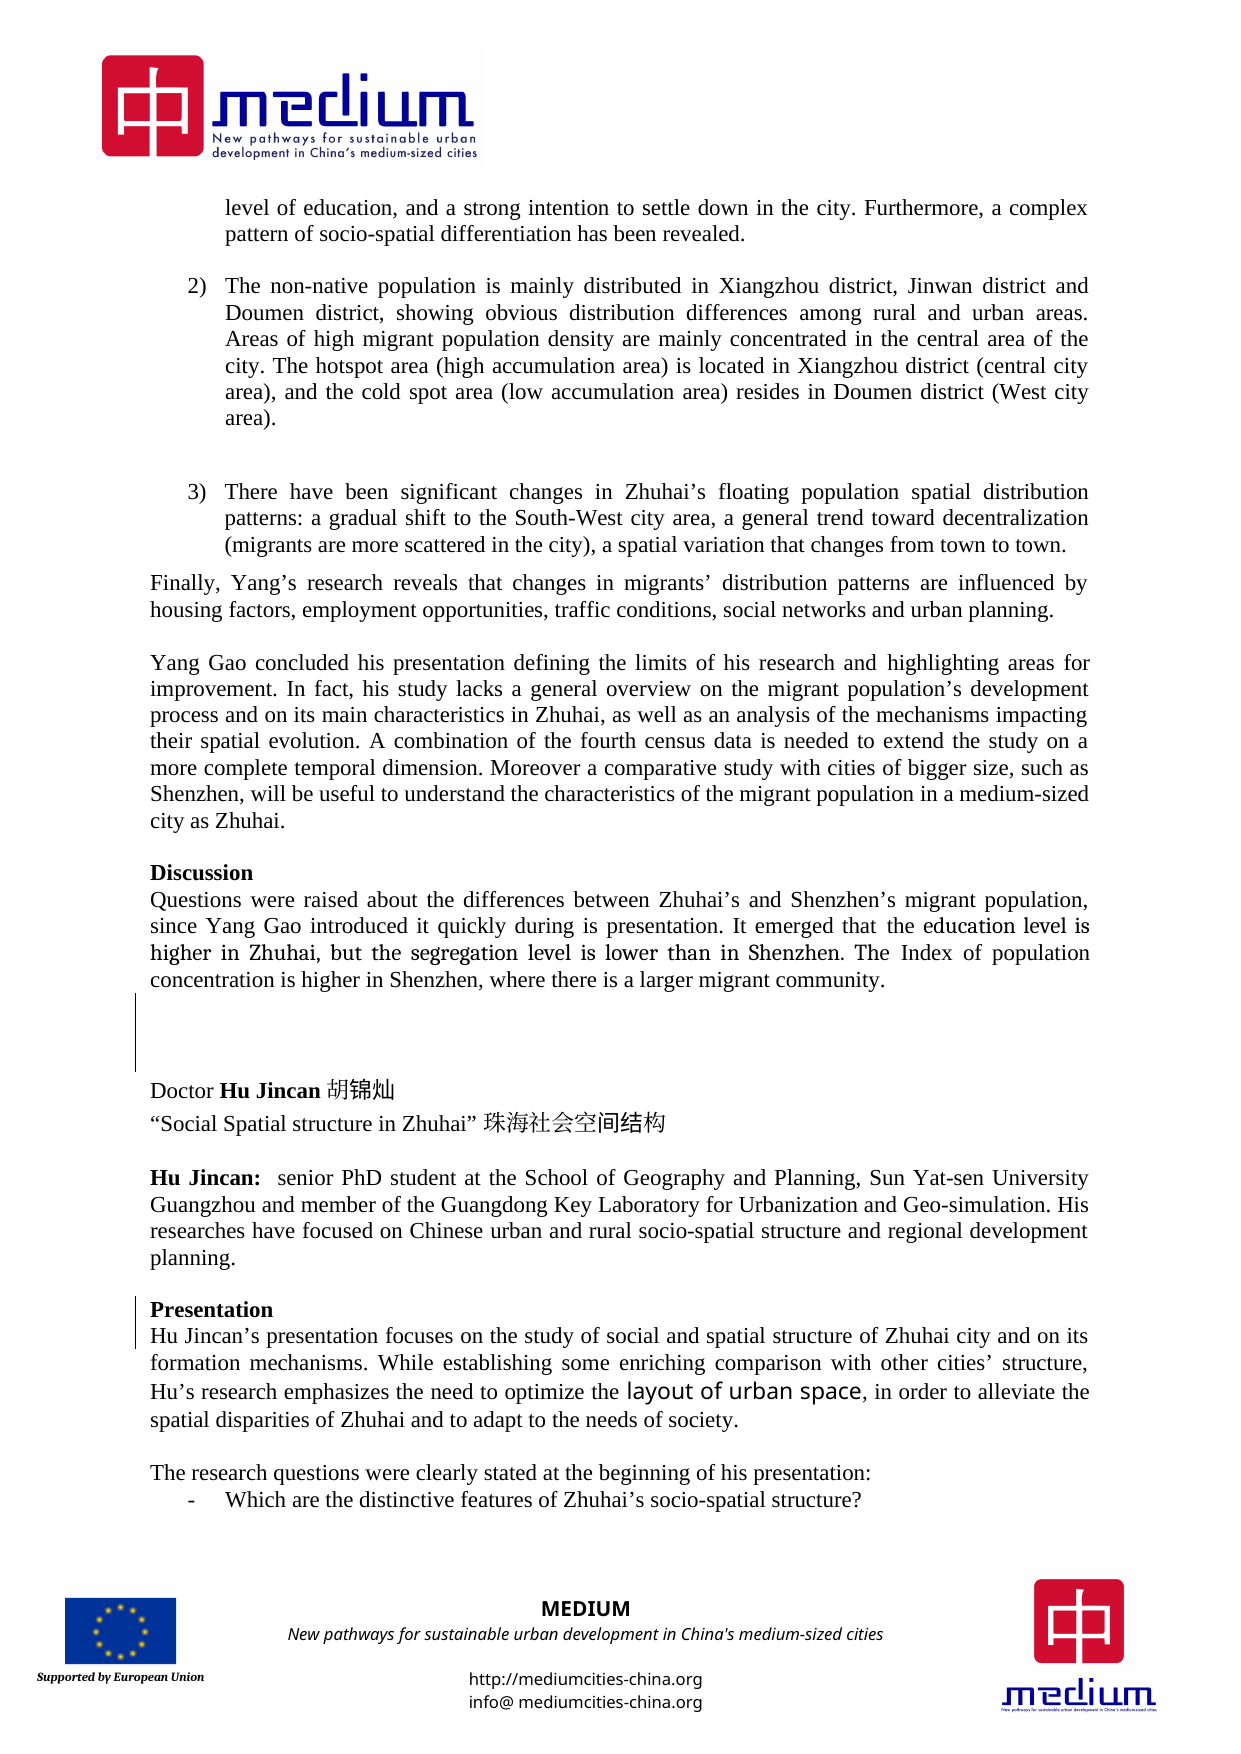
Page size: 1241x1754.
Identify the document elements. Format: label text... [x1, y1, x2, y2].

text Questions were raised about the differences between Zhuhai’s and Shenzhen’s migrant population, since Yang Gao introduced it quickly during is presentation. It emerged that the education level is higher in Zhuhai, but the segregation level is lower than in Shenzhen. The Index of population concentration is higher in Shenzhen, where there is a larger migrant community. [150, 886, 1090, 993]
text Hu Jincan: senior PhD student at the School of Geography and Planning, Sun Yat-sen University Guangzhou and member of the Guangdong Key Laboratory for Urbanization and Geo-simulation. His researches have focused on Chinese urban and rural socio-spatial structure and regional development planning. [150, 1164, 1090, 1270]
list There have been significant changes in Zhuhai’s floating population spatial distribution patterns: a gradual shift to the South-West city area, a general trend toward decentralization (migrants are more scattered in the city), a spatial variation that changes from town to town. [187, 478, 1090, 557]
text Presentation [150, 1296, 1090, 1323]
picture [65, 1591, 177, 1670]
text The research questions were clearly stated at the beginning of his presentation: [150, 1459, 1090, 1486]
picture [87, 44, 486, 168]
list Which are the distinctive features of Zhuhai’s socio-spatial structure? [187, 1486, 1090, 1512]
text Doctor Hu Jincan 胡锦灿 [150, 1072, 1090, 1105]
text “Social Spatial structure in Zhuhai” 珠海社会空间结构 [150, 1105, 1090, 1138]
text Discussion [150, 859, 1090, 886]
text Finally, Yang’s research reveals that changes in migrants’ distribution patterns are influenced by housing factors, employment opportunities, traffic conditions, social networks and urban planning. [150, 569, 1090, 622]
list The non-native population is mainly distributed in Xiangzhou district, Jinwan district and Doumen district, showing obvious distribution differences among rural and urban areas. Areas of high migrant population density are mainly concentrated in the central area of the city. The hotspot area (high accumulation area) is located in Xiangzhou district (central city area), and the cold spot area (low accumulation area) resides in Doumen district (West city area). [187, 273, 1090, 431]
picture [991, 1565, 1166, 1728]
text Yang Gao concluded his presentation defining the limits of his research and highlighting areas for improvement. In fact, his study lacks a general overview on the migrant population’s development process and on its main characteristics in Zhuhai, as well as an analysis of the mechanisms impacting their spatial evolution. A combination of the fourth census data is needed to extend the study on a more complete temporal dimension. Moreover a comparative study with cities of bigger size, such as Shenzhen, will be useful to understand the characteristics of the migrant population in a medium-sized city as Zhuhai. [150, 648, 1090, 833]
text Hu Jincan’s presentation focuses on the study of social and spatial structure of Zhuhai city and on its formation mechanisms. While establishing some enriching comparison with other cities’ structure, Hu’s research emphasizes the need to optimize the layout of urban space, in order to alleviate the spatial disparities of Zhuhai and to adapt to the needs of society. [150, 1323, 1090, 1433]
